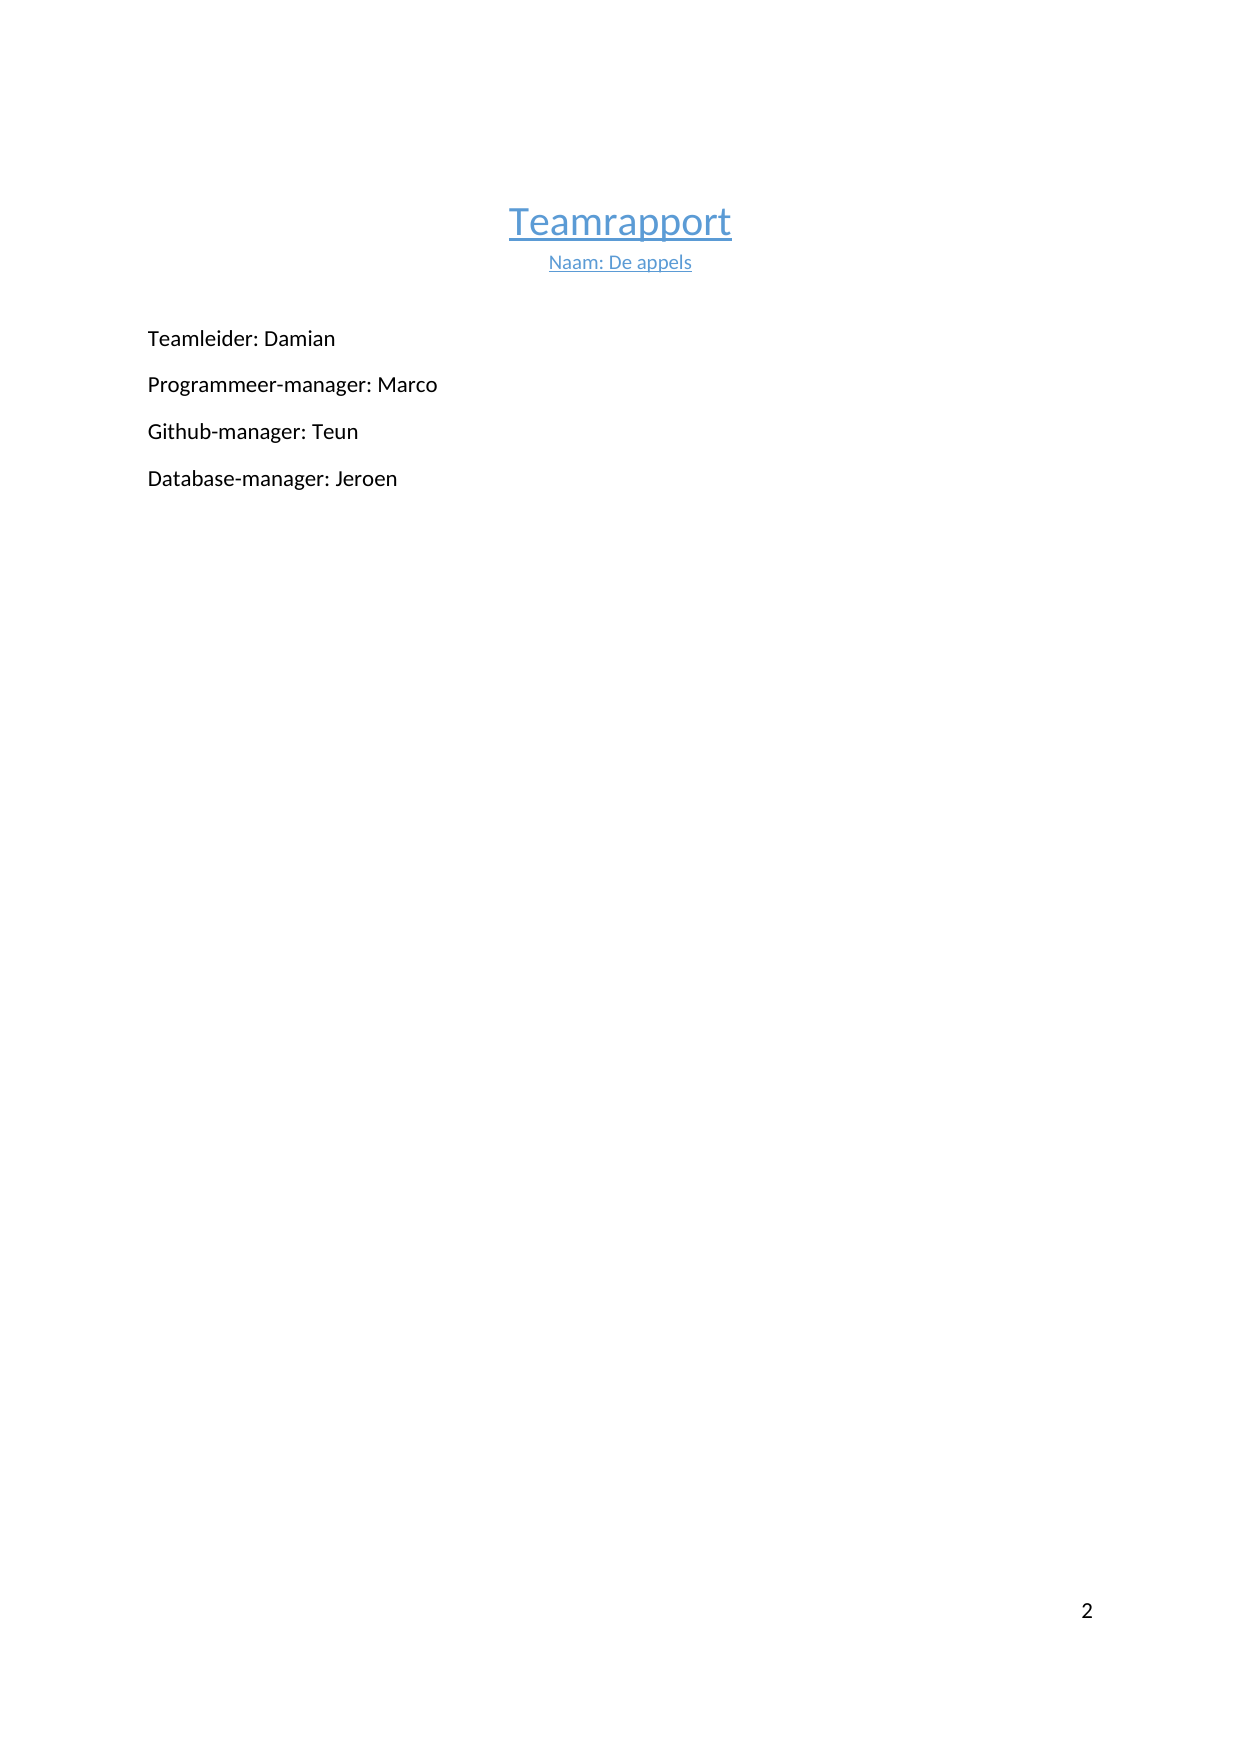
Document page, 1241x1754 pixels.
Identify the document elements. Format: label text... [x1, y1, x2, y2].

text Naam: De appels [148, 249, 1093, 275]
text Teamrapport [148, 194, 1093, 245]
text Programmeer-manager: Marco [148, 371, 1093, 398]
text Github-manager: Teun [148, 417, 1093, 445]
text Database-manager: Jeroen [148, 464, 1093, 492]
text Teamleider: Damian [148, 324, 1093, 352]
